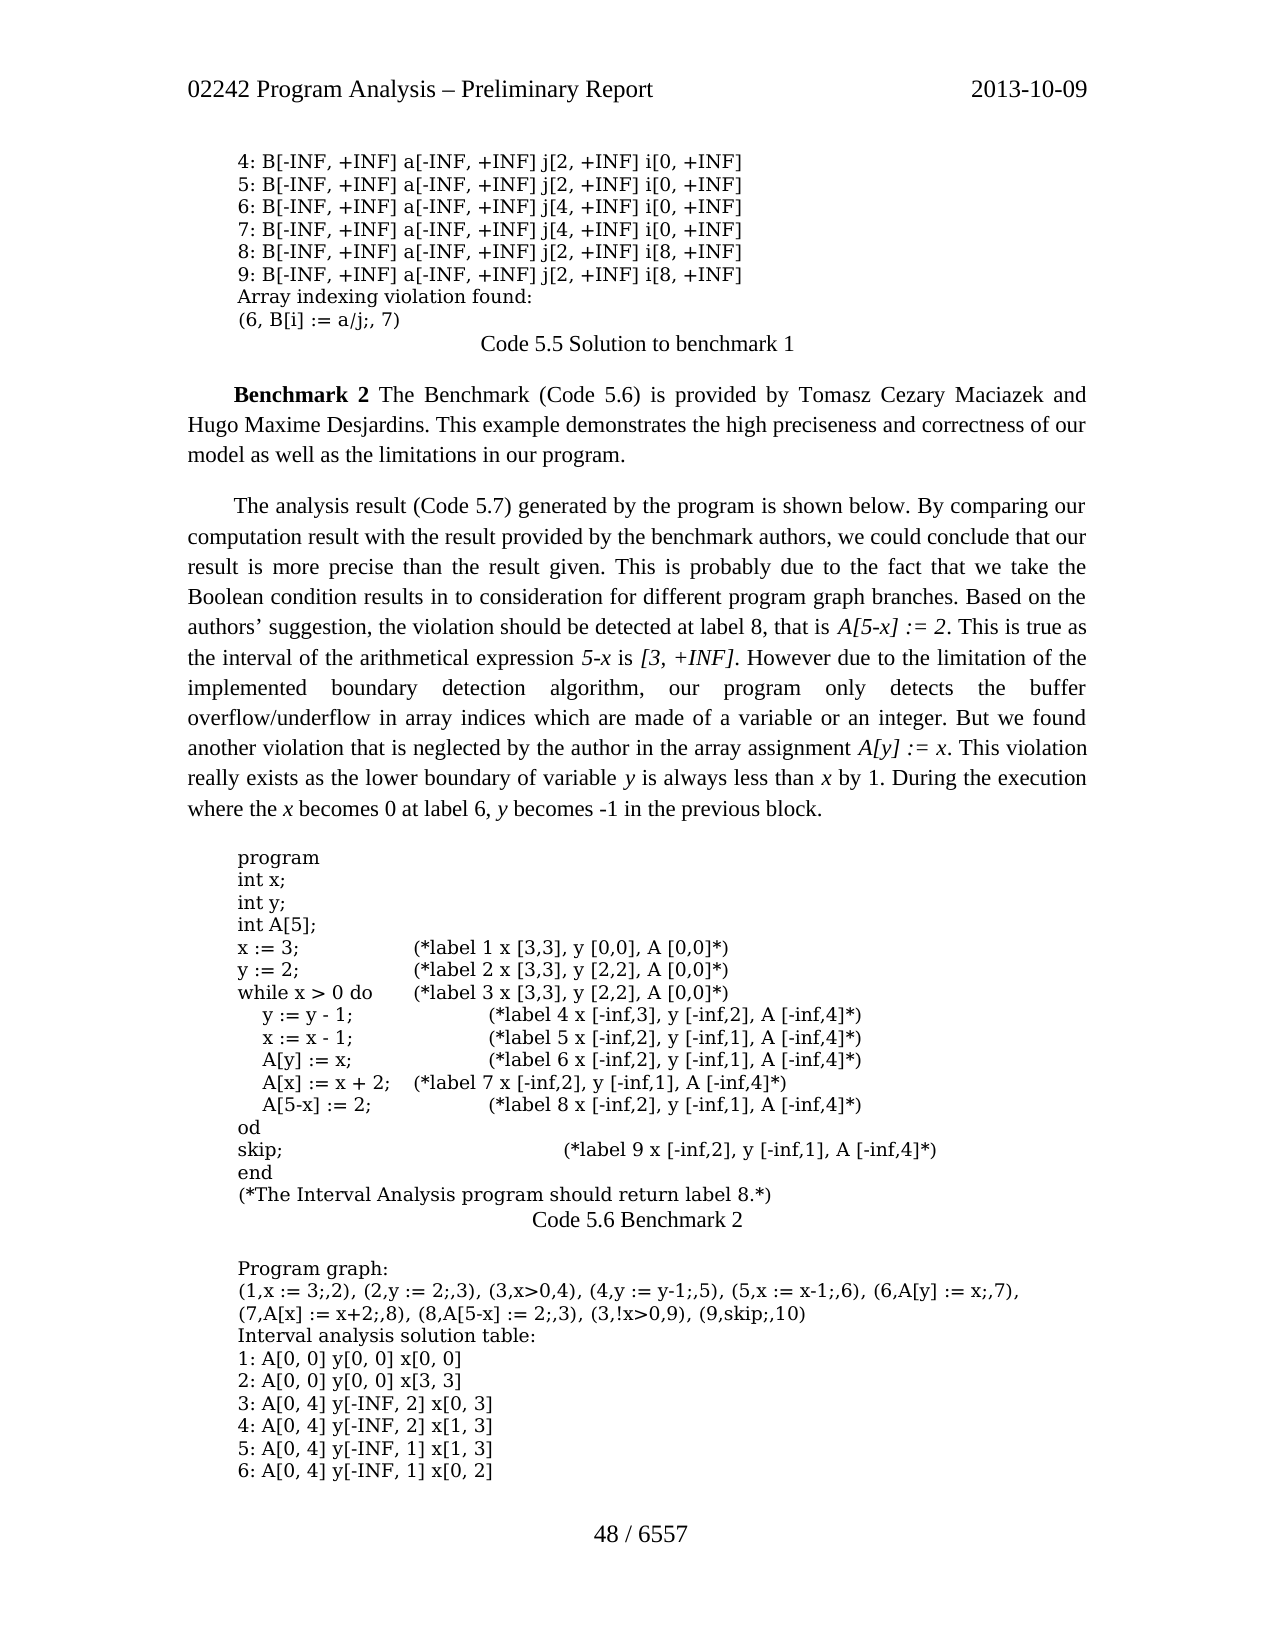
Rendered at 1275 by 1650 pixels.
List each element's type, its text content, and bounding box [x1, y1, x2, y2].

text 2: A[0, 0] y[0, 0] x[3, 3] [237, 1369, 1087, 1392]
text end [237, 1161, 1087, 1183]
text skip; (*label 9 x [-inf,2], y [-inf,1], A [-inf,4]*) [237, 1138, 1087, 1161]
text x := 3; (*label 1 x [3,3], y [0,0], A [0,0]*) [237, 936, 1087, 958]
text The analysis result (Code 5.7) generated by the program is shown below. By comparing our computation result with the result provided by the benchmark authors, we could conclude that our result is more precise than the result given. This is probably due to the fact that we take the Boolean condition results in to consideration for different program graph branches. Based on the authors’ suggestion, the violation should be detected at label 8, that is A[5-x] := 2. This is true as the interval of the arithmetical expression 5-x is [3, +INF]. However due to the limitation of the implemented boundary detection algorithm, our program only detects the buffer overflow/underflow in array indices which are made of a variable or an integer. But we found another violation that is neglected by the author in the array assignment A[y] := x. This violation really exists as the lower boundary of variable y is always less than x by 1. During the execution where the x becomes 0 at label 6, y becomes -1 in the previous block. [187, 492, 1087, 821]
text int A[5]; [237, 913, 1087, 936]
text 7: B[-INF, +INF] a[-INF, +INF] j[4, +INF] i[0, +INF] [237, 217, 1087, 240]
text Benchmark 2 The Benchmark (Code 5.6) is provided by Tomasz Cezary Maciazek and Hugo Maxime Desjardins. This example demonstrates the high preciseness and correctness of our model as well as the limitations in our program. [187, 381, 1087, 468]
text (*The Interval Analysis program should return label 8.*) [237, 1183, 1087, 1206]
text 5: A[0, 4] y[-INF, 1] x[1, 3] [237, 1437, 1087, 1459]
text 3: A[0, 4] y[-INF, 2] x[0, 3] [237, 1392, 1087, 1414]
text Array indexing violation found: [237, 285, 1087, 307]
text y := 2; (*label 2 x [3,3], y [2,2], A [0,0]*) [237, 958, 1087, 981]
text Program graph: [237, 1257, 1087, 1279]
text Code 5.5 Solution to benchmark 1 [187, 330, 1087, 356]
text 6: B[-INF, +INF] a[-INF, +INF] j[4, +INF] i[0, +INF] [237, 195, 1087, 217]
text int y; [237, 891, 1087, 913]
text while x > 0 do (*label 3 x [3,3], y [2,2], A [0,0]*) [237, 981, 1087, 1003]
text A[5-x] := 2; (*label 8 x [-inf,2], y [-inf,1], A [-inf,4]*) [237, 1093, 1087, 1116]
text od [237, 1116, 1087, 1138]
text (6, B[i] := a/j;, 7) [237, 307, 1087, 330]
text Code 5.6 Benchmark 2 [187, 1206, 1087, 1232]
text 5: B[-INF, +INF] a[-INF, +INF] j[2, +INF] i[0, +INF] [237, 172, 1087, 195]
text 1: A[0, 0] y[0, 0] x[0, 0] [237, 1347, 1087, 1369]
text x := x - 1; (*label 5 x [-inf,2], y [-inf,1], A [-inf,4]*) [237, 1026, 1087, 1048]
text A[x] := x + 2; (*label 7 x [-inf,2], y [-inf,1], A [-inf,4]*) [237, 1071, 1087, 1093]
text 4: B[-INF, +INF] a[-INF, +INF] j[2, +INF] i[0, +INF] [237, 150, 1087, 172]
text Interval analysis solution table: [237, 1324, 1087, 1347]
text 9: B[-INF, +INF] a[-INF, +INF] j[2, +INF] i[8, +INF] [237, 262, 1087, 285]
text program [237, 846, 1087, 868]
text A[y] := x; (*label 6 x [-inf,2], y [-inf,1], A [-inf,4]*) [237, 1048, 1087, 1071]
text 6: A[0, 4] y[-INF, 1] x[0, 2] [237, 1459, 1087, 1482]
text 4: A[0, 4] y[-INF, 2] x[1, 3] [237, 1414, 1087, 1437]
text int x; [237, 868, 1087, 891]
text y := y - 1; (*label 4 x [-inf,3], y [-inf,2], A [-inf,4]*) [237, 1003, 1087, 1026]
text 8: B[-INF, +INF] a[-INF, +INF] j[2, +INF] i[8, +INF] [237, 240, 1087, 262]
